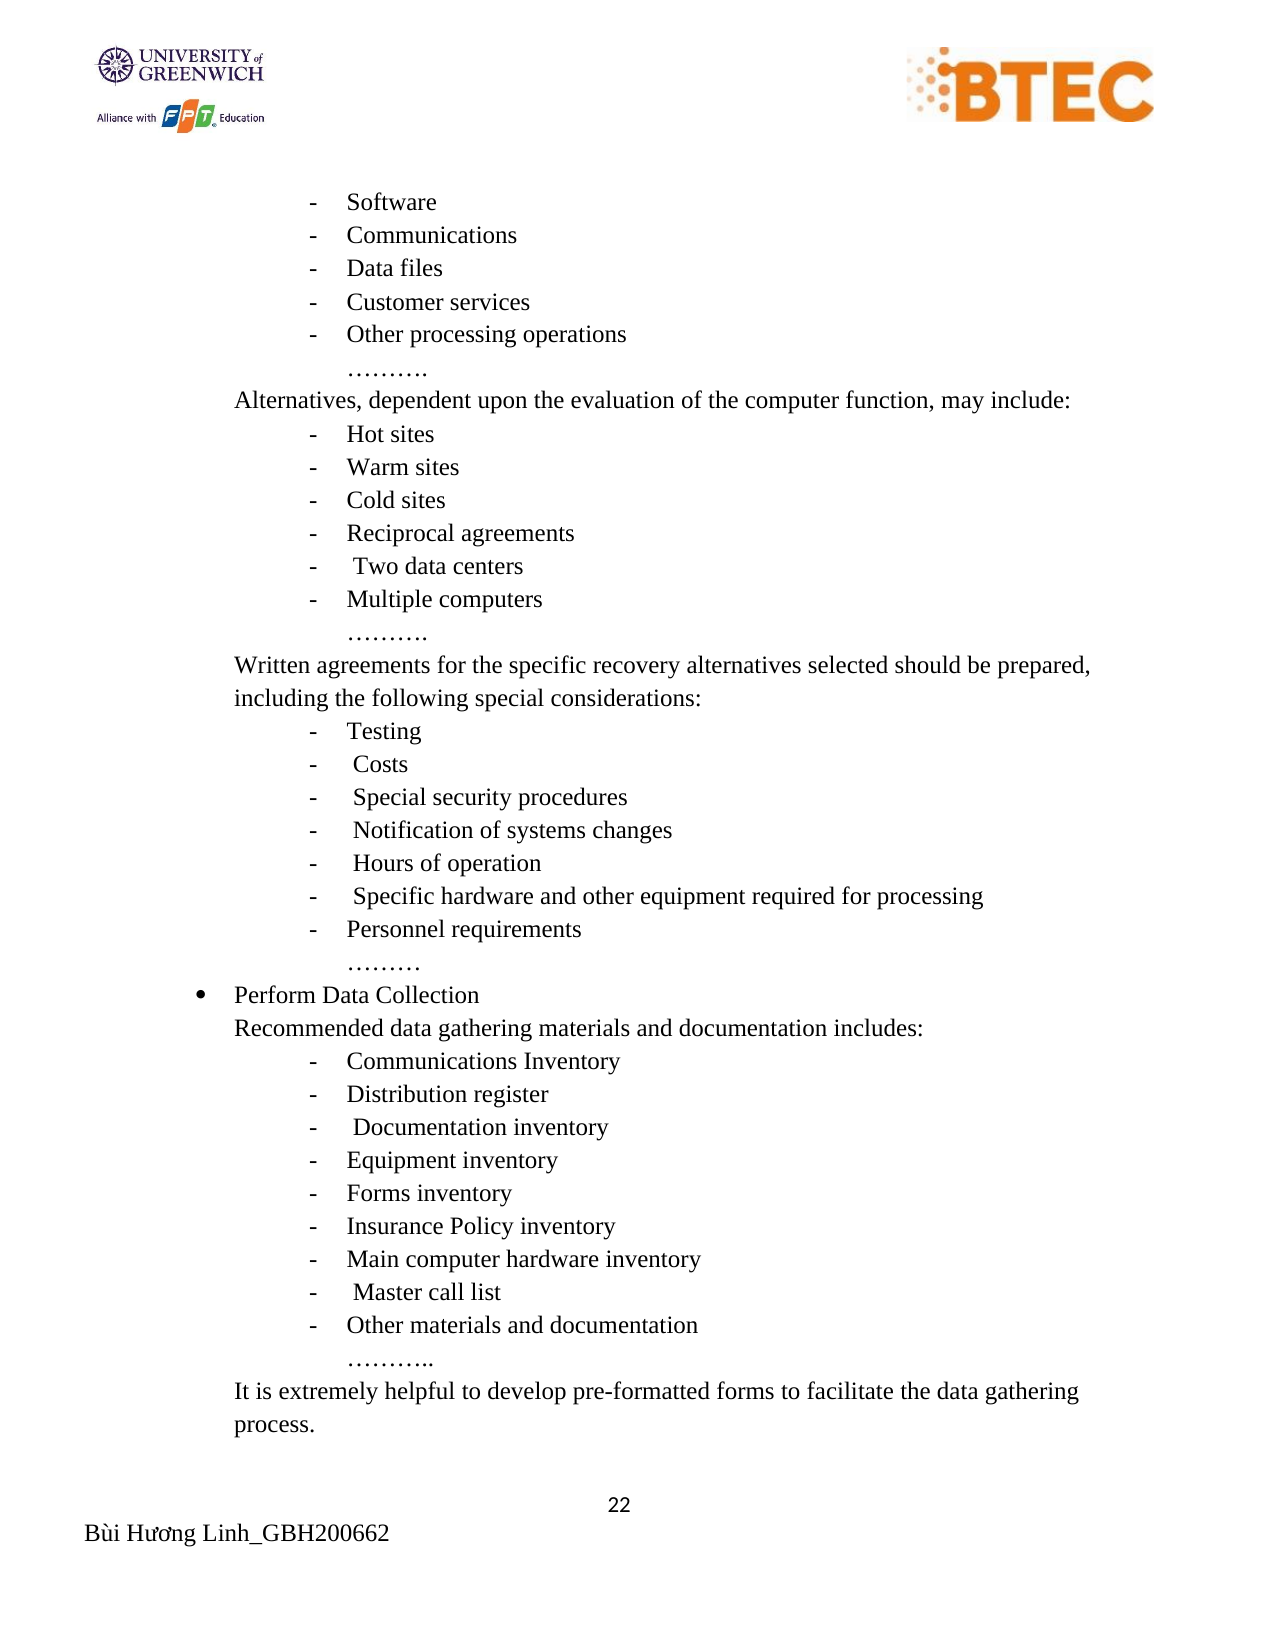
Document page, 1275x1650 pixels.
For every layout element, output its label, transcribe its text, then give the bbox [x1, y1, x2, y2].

list Notification of systems changes [309, 815, 1153, 844]
list ………. [346, 353, 1153, 381]
list Warm sites [309, 452, 1153, 480]
list Perform Data Collection [196, 980, 1153, 1009]
list Forms inventory [309, 1178, 1153, 1207]
list Written agreements for the specific recovery alternatives selected should be prepared, including the following special considerations: [234, 650, 1153, 712]
list Costs [309, 749, 1153, 778]
list Hours of operation [309, 848, 1153, 877]
list Master call list [309, 1277, 1153, 1306]
list Two data centers [309, 551, 1153, 579]
list Main computer hardware inventory [309, 1244, 1153, 1273]
list Customer services [309, 287, 1153, 315]
list Recommended data gathering materials and documentation includes: [234, 1013, 1153, 1042]
list Personnel requirements [309, 914, 1153, 943]
list ……….. [346, 1343, 1153, 1372]
picture [83, 32, 277, 144]
list Specific hardware and other equipment required for processing [309, 881, 1153, 910]
list ………. [346, 617, 1153, 646]
list Multiple computers [309, 584, 1153, 612]
list Equipment inventory [309, 1145, 1153, 1174]
list Other processing operations [309, 319, 1153, 348]
list Other materials and documentation [309, 1310, 1153, 1339]
list Insurance Policy inventory [309, 1211, 1153, 1240]
list Documentation inventory [309, 1112, 1153, 1141]
list Hot sites [309, 419, 1153, 447]
list Data files [309, 253, 1153, 282]
list Communications [309, 221, 1153, 249]
picture [906, 47, 1154, 122]
list Reciprocal agreements [309, 518, 1153, 546]
list Distribution register [309, 1079, 1153, 1108]
list Software [309, 187, 1153, 216]
list Alternatives, dependent upon the evaluation of the computer function, may include: [234, 386, 1153, 414]
list Special security procedures [309, 782, 1153, 811]
list Cold sites [309, 485, 1153, 513]
list Testing [309, 716, 1153, 744]
list It is extremely helpful to develop pre-formatted forms to facilitate the data gathering process. [234, 1376, 1153, 1438]
list ……… [346, 947, 1153, 976]
list Communications Inventory [309, 1046, 1153, 1075]
